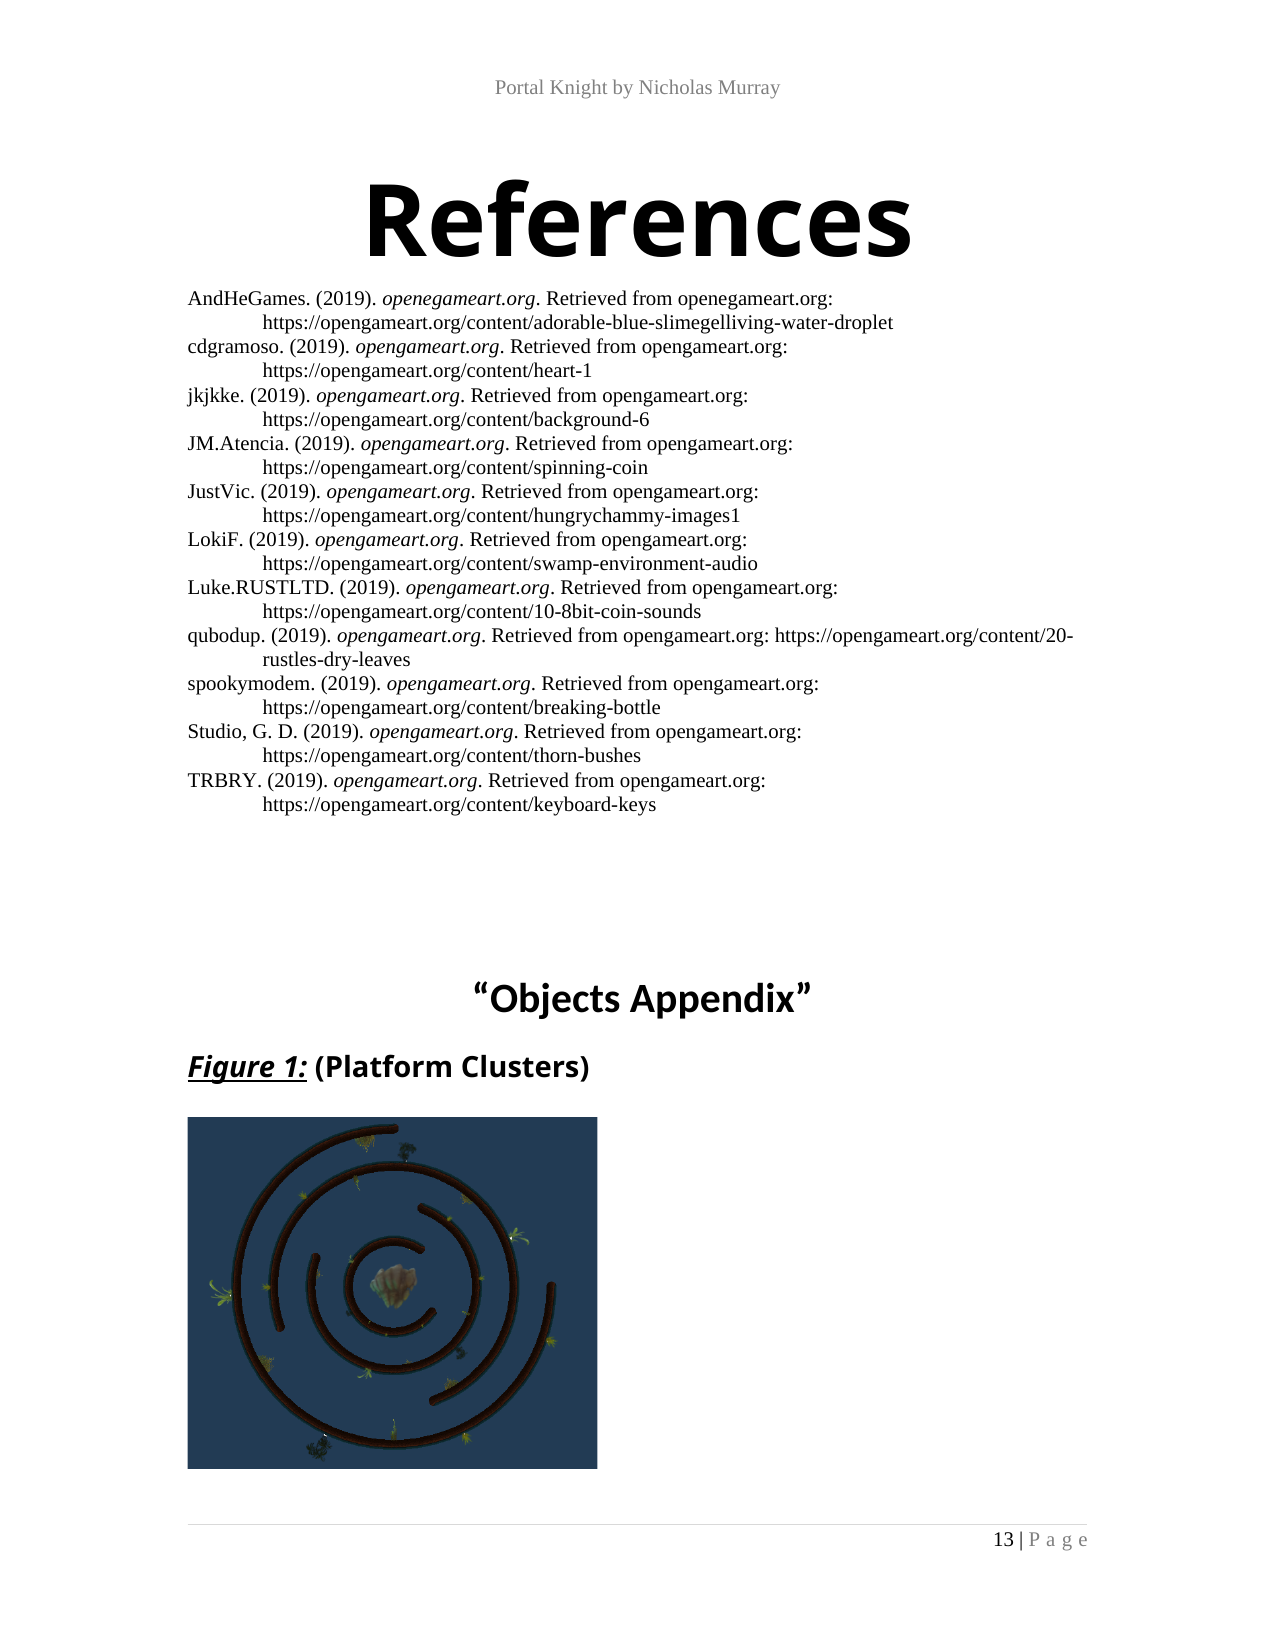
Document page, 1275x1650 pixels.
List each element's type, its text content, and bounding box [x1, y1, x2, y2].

subtitle Figure 1: (Platform Clusters) [187, 1047, 1087, 1086]
picture [187, 1117, 598, 1469]
subtitle “Objects Appendix” [187, 972, 1087, 1023]
